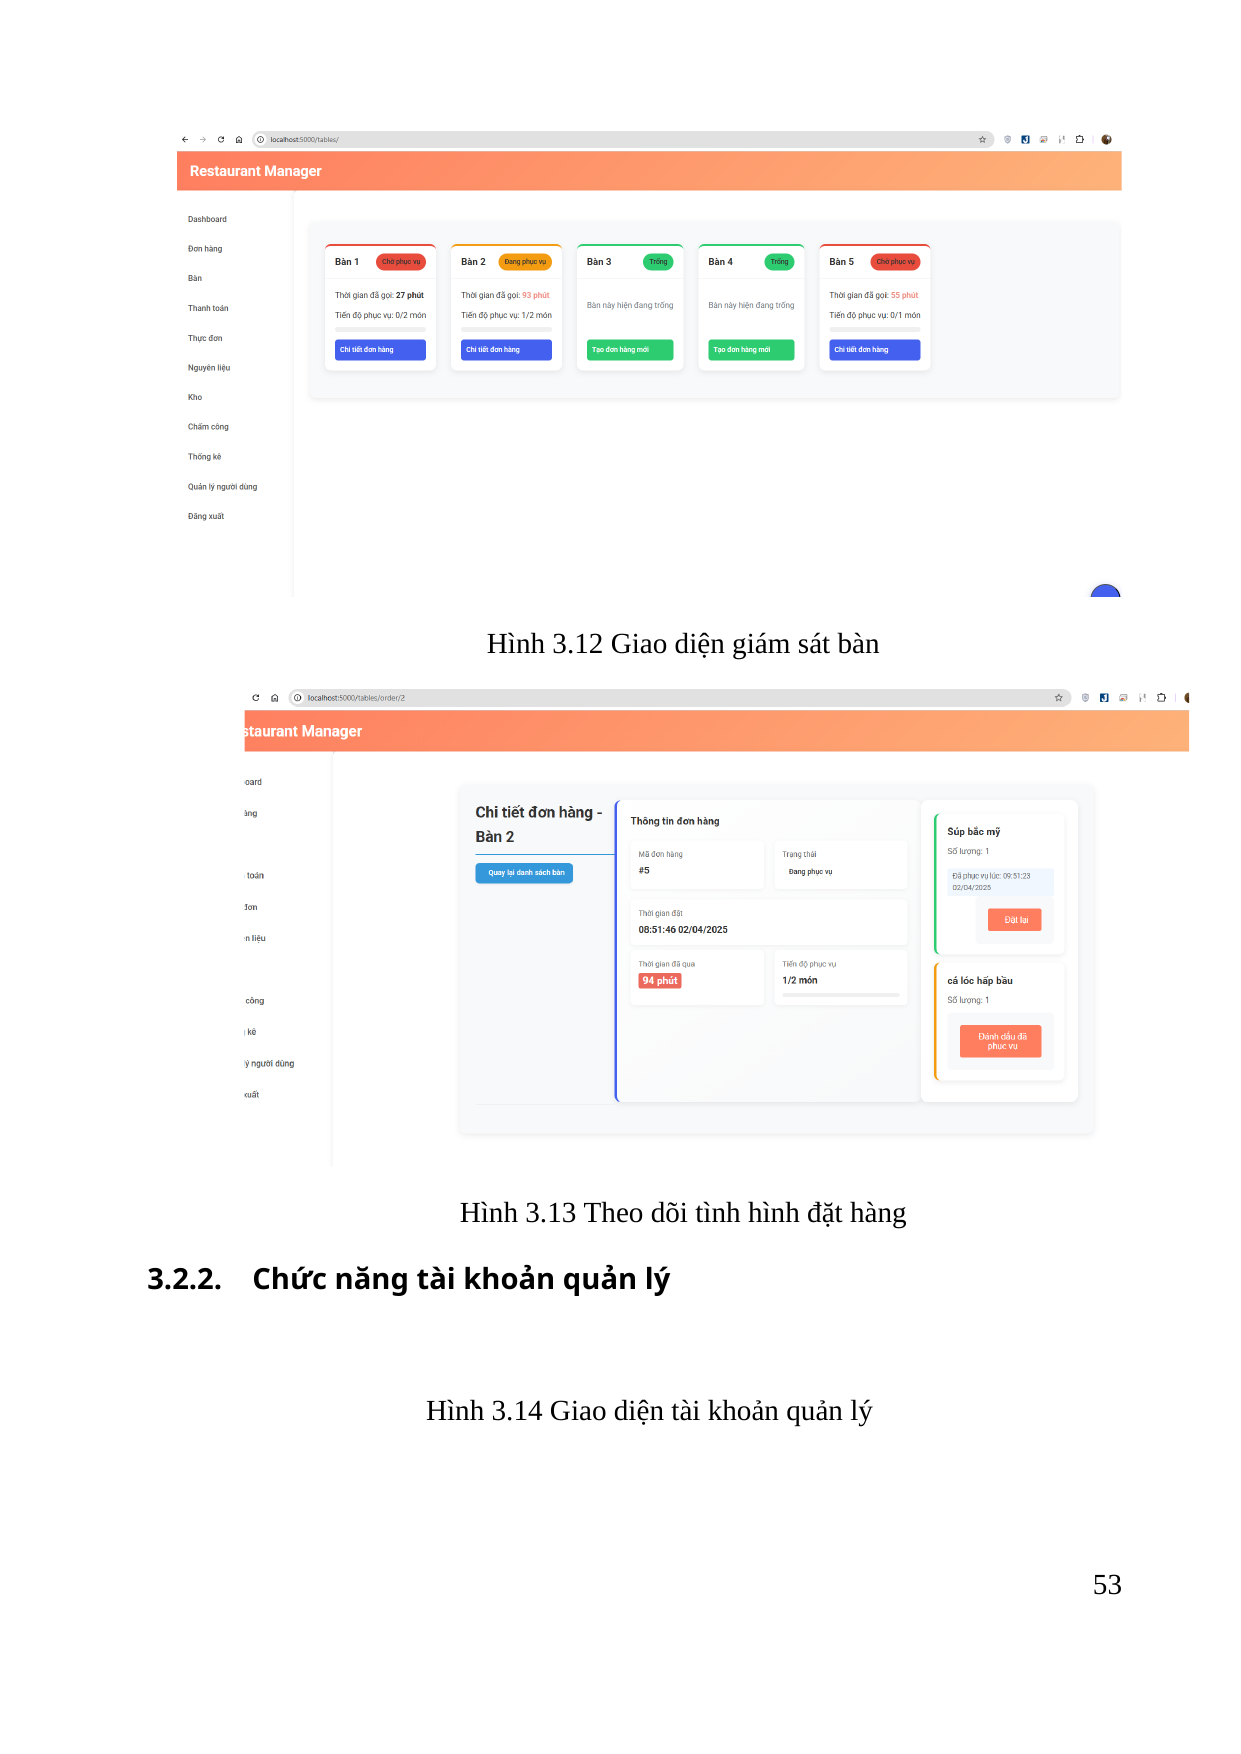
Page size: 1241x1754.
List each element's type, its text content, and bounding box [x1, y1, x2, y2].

text Hình 3.12 Giao diện giám sát bàn [177, 626, 1122, 659]
text Hình 3.13 Theo dõi tình hình đặt hàng [177, 1195, 1122, 1229]
text Hình 3.14 Giao diện tài khoản quản lý [177, 1393, 1122, 1426]
subtitle Chức năng tài khoản quản lý [222, 1258, 1122, 1298]
picture [177, 129, 1122, 597]
picture [244, 688, 1190, 1166]
